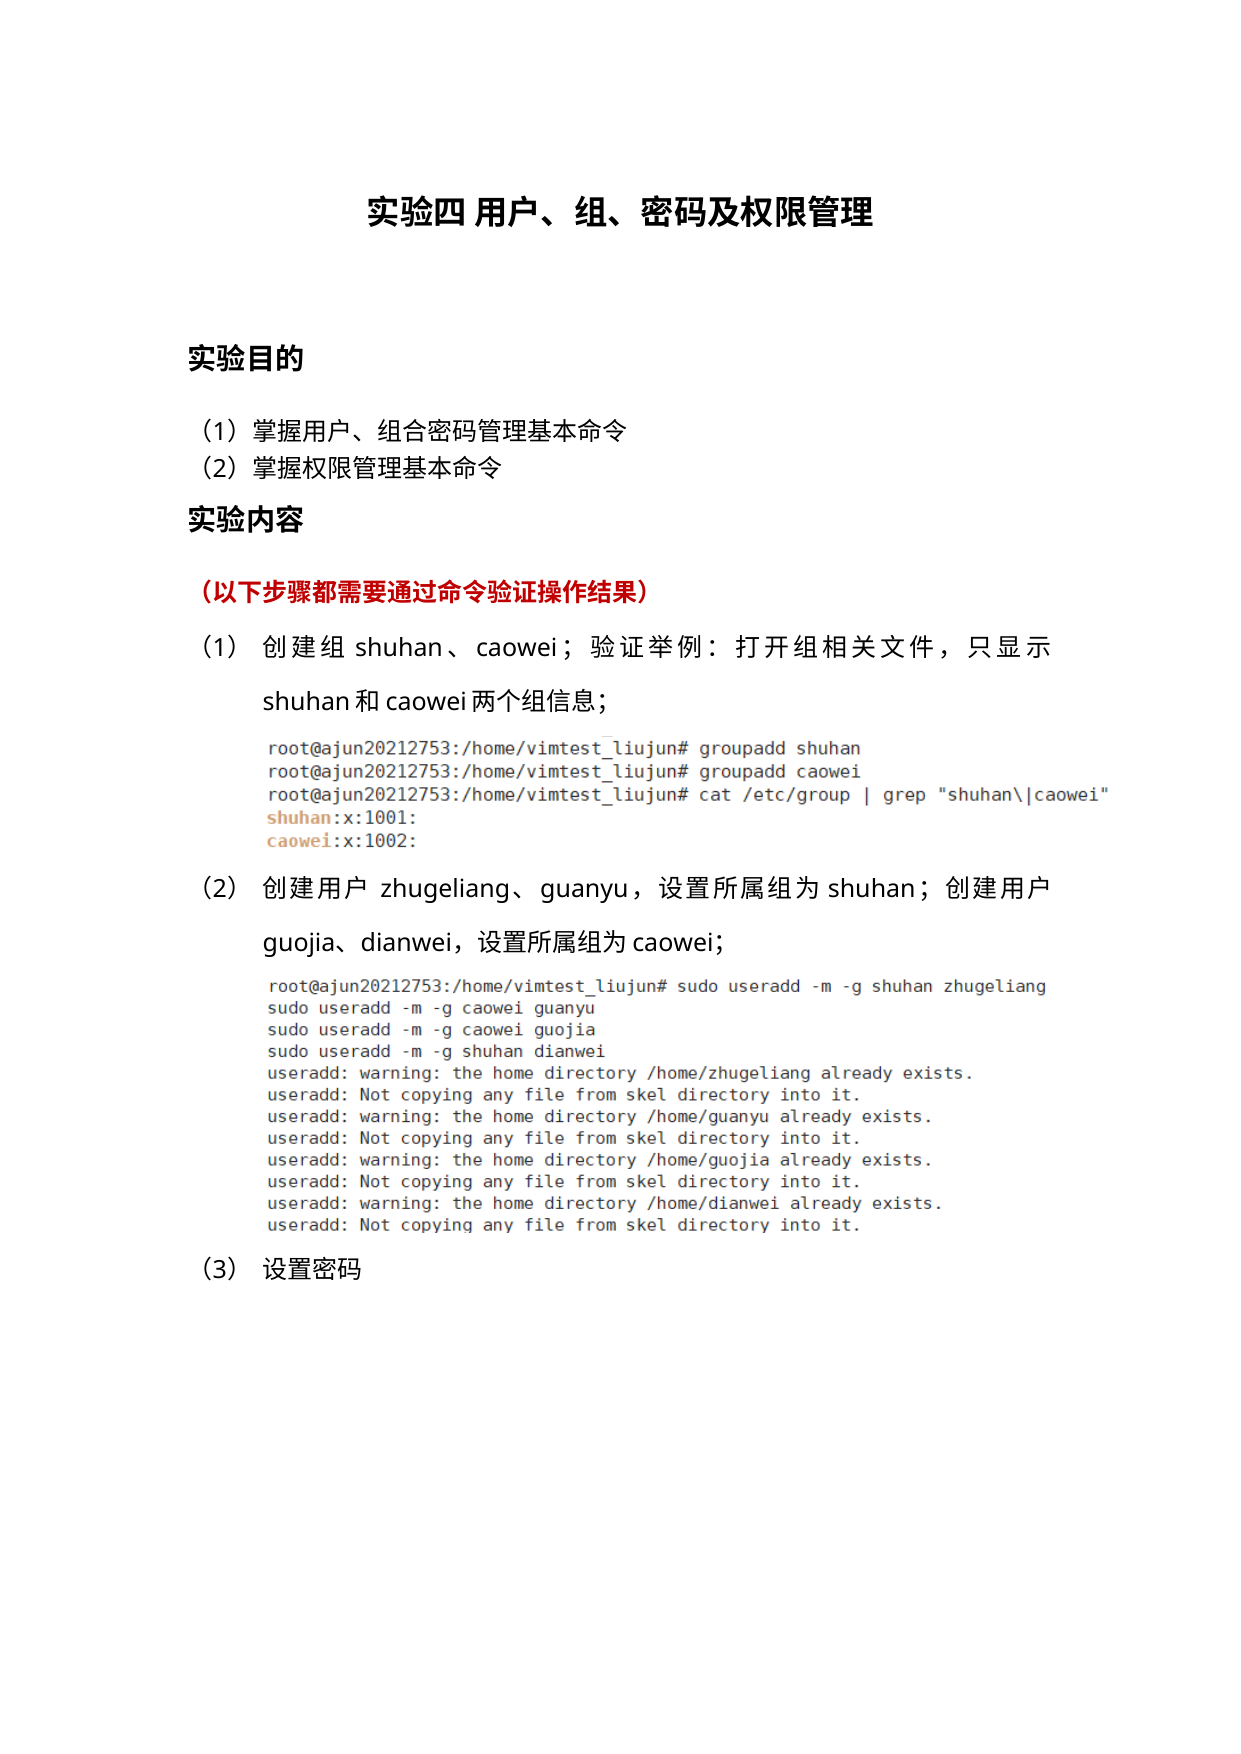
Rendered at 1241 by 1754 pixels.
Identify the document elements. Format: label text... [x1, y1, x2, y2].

list 设置密码 [187, 1250, 1053, 1286]
subtitle 实验内容 [187, 497, 1053, 539]
text （1）掌握用户、组合密码管理基本命令 [187, 412, 1053, 448]
subtitle 实验目的 [187, 336, 1053, 378]
picture [262, 976, 1128, 1233]
text （以下步骤都需要通过命令验证操作结果） [187, 573, 1053, 609]
text （2）掌握权限管理基本命令 [187, 448, 1053, 484]
list 创建组shuhan、caowei；验证举例：打开组相关文件，只显示shuhan和caowei两个组信息； [187, 627, 1053, 718]
list 创建用户 zhugeliang、guanyu，设置所属组为shuhan；创建用户 guojia、dianwei，设置所属组为caowei； [187, 868, 1053, 959]
subtitle 实验四 用户、组、密码及权限管理 [187, 185, 1053, 234]
picture [262, 736, 1128, 852]
